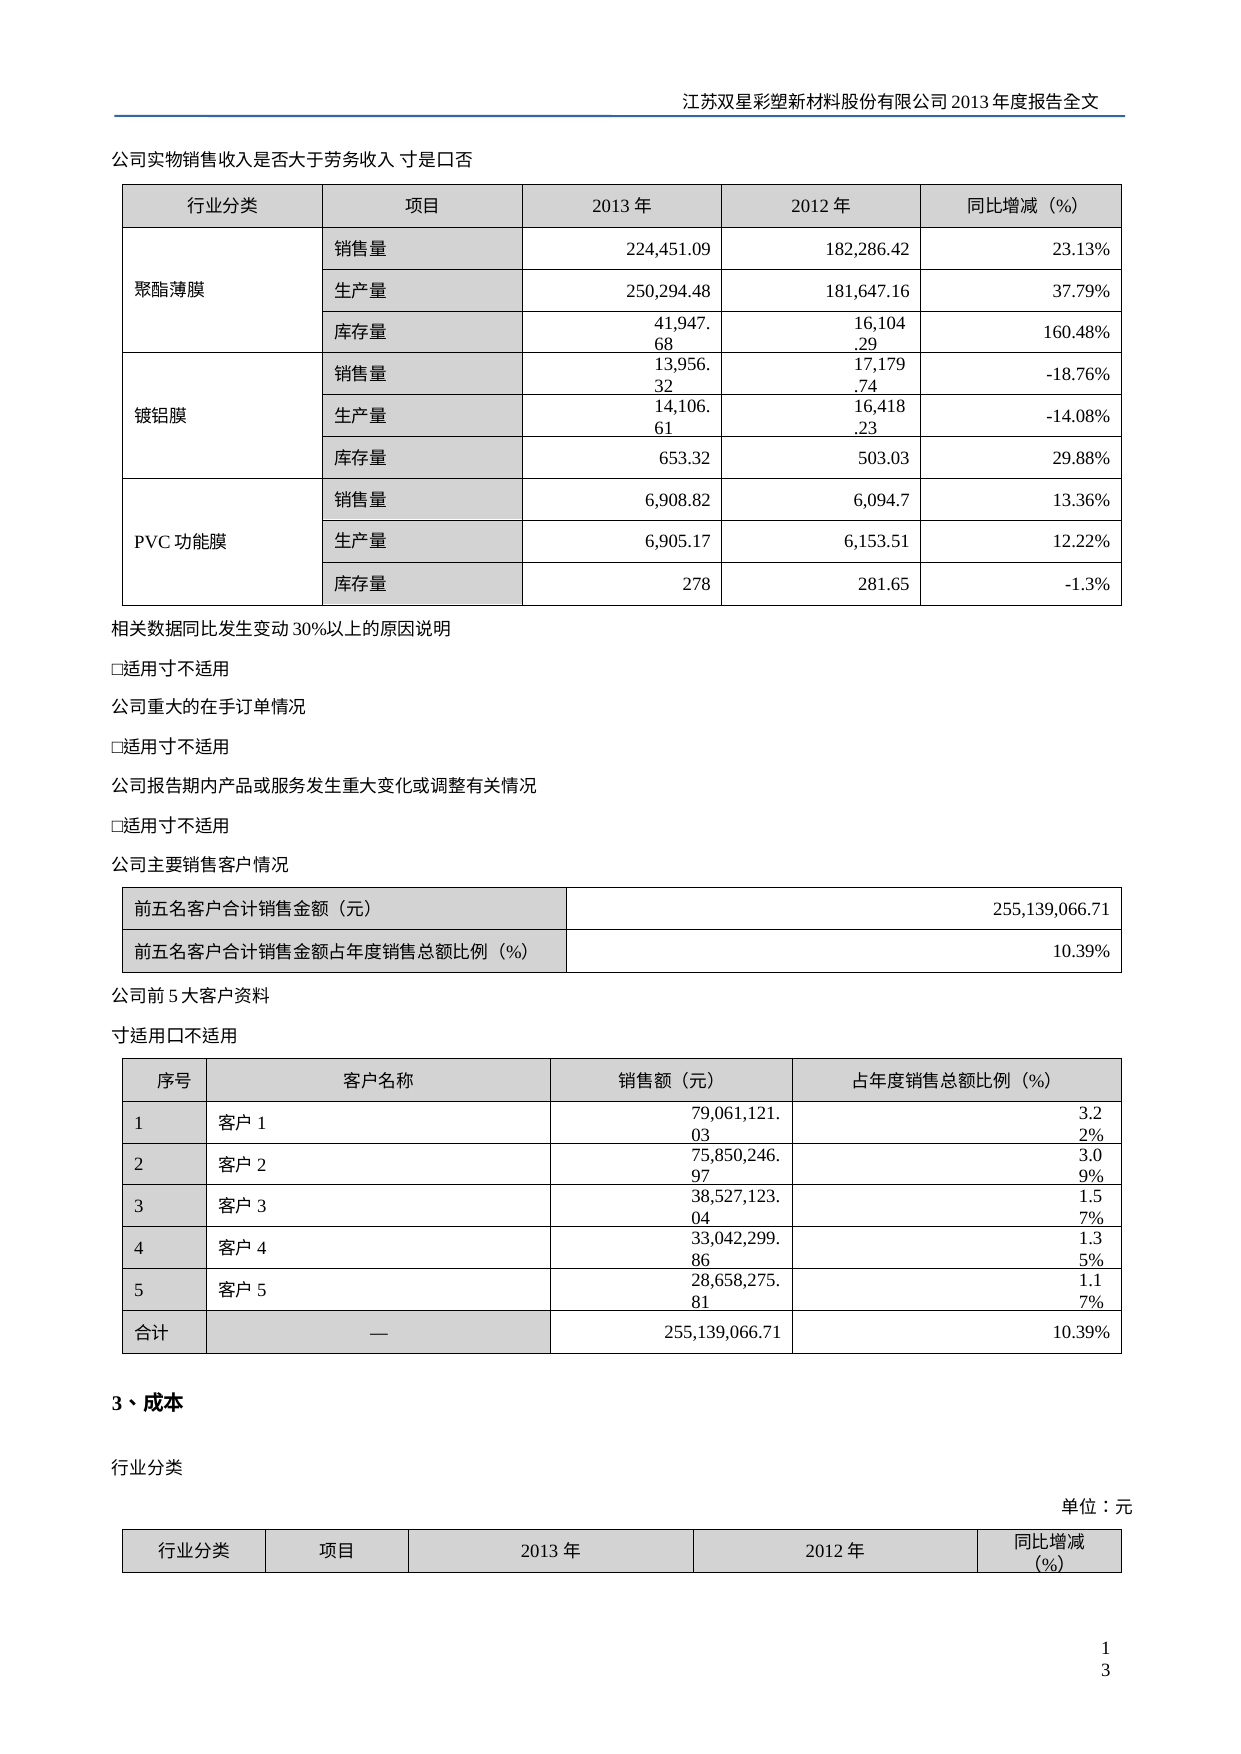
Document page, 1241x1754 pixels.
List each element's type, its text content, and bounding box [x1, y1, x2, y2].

table_cell 503.03 [722, 437, 920, 478]
table_cell 6,905.17 [523, 521, 721, 562]
table_cell 14,106.61 [523, 395, 721, 436]
table_header 客户名称 [207, 1059, 550, 1101]
table_cell 合计 [123, 1311, 206, 1353]
table_cell 160.48% [921, 312, 1121, 352]
table_cell 生产量 [323, 395, 522, 436]
table_cell 16,104.29 [722, 312, 920, 352]
table_cell 客户3 [207, 1185, 550, 1226]
table_header 2012 年 [694, 1530, 977, 1572]
table_header 项目 [266, 1530, 408, 1572]
table_cell 13.36% [921, 479, 1121, 519]
table_cell 聚酯薄膜 [123, 228, 322, 352]
table_header 销售额（元） [551, 1059, 792, 1101]
table_cell 3.22% [793, 1102, 1121, 1143]
table_cell 29.88% [921, 437, 1121, 478]
table_cell 1 [123, 1102, 206, 1143]
table_cell 客户4 [207, 1227, 550, 1268]
table_cell 38,527,123.04 [551, 1185, 792, 1226]
text 3、成本 [112, 1388, 1132, 1416]
table_cell 255,139,066.71 [551, 1311, 792, 1353]
table_cell 653.32 [523, 437, 721, 478]
table_cell 23.13% [921, 228, 1121, 269]
table_header 同比增减（%） [978, 1530, 1121, 1572]
table_cell 37.79% [921, 270, 1121, 311]
text 相关数据同比发生变动30%以上的原因说明 [112, 616, 1132, 640]
table_header 2013 年 [409, 1530, 693, 1572]
table_cell 75,850,246.97 [551, 1144, 792, 1184]
table_cell -18.76% [921, 353, 1121, 394]
table_cell 库存量 [323, 563, 522, 604]
table_header 行业分类 [123, 1530, 265, 1572]
table_cell 278 [523, 563, 721, 604]
table_cell 17,179.74 [722, 353, 920, 394]
text 单位：元 [112, 1494, 1132, 1518]
text 公司实物销售收入是否大于劳务收入 寸是口否 [112, 137, 1132, 174]
table_cell -1.3% [921, 563, 1121, 604]
table_cell 12.22% [921, 521, 1121, 562]
table_cell 库存量 [323, 437, 522, 478]
table_header 项目 [323, 185, 522, 227]
text □适用寸不适用 [112, 812, 1132, 838]
table_cell 5 [123, 1269, 206, 1310]
table_header 同比增减（%） [921, 185, 1121, 227]
table_cell 4 [123, 1227, 206, 1268]
table_header 2012 年 [722, 185, 920, 227]
table_cell 3.09% [793, 1144, 1121, 1184]
table_cell 生产量 [323, 270, 522, 311]
table_cell PVC功能膜 [123, 479, 322, 604]
table_cell 1.17% [793, 1269, 1121, 1310]
table_cell 2 [123, 1144, 206, 1184]
table_cell 13,956.32 [523, 353, 721, 394]
text 行业分类 [112, 1456, 1132, 1480]
table_cell 6,908.82 [523, 479, 721, 519]
table_cell 生产量 [323, 521, 522, 562]
text □适用寸不适用 [112, 655, 1132, 680]
text 公司报告期内产品或服务发生重大变化或调整有关情况 [112, 774, 1132, 798]
text □适用寸不适用 [112, 734, 1132, 759]
table_cell 6,094.7 [722, 479, 920, 519]
text 公司重大的在手订单情况 [112, 695, 1132, 719]
table_header 行业分类 [123, 185, 322, 227]
table_cell 250,294.48 [523, 270, 721, 311]
table_cell 224,451.09 [523, 228, 721, 269]
table_cell -14.08% [921, 395, 1121, 436]
table_cell 41,947.68 [523, 312, 721, 352]
table_cell 镀铝膜 [123, 353, 322, 478]
table_cell 281.65 [722, 563, 920, 604]
table_cell 181,647.16 [722, 270, 920, 311]
table_cell 销售量 [323, 228, 522, 269]
table_cell 16,418.23 [722, 395, 920, 436]
table_cell 33,042,299.86 [551, 1227, 792, 1268]
table_cell 客户5 [207, 1269, 550, 1310]
table_header 前五名客户合计销售金额（元） [123, 888, 566, 929]
table_cell 28,658,275.81 [551, 1269, 792, 1310]
table_header 255,139,066.71 [567, 888, 1121, 929]
table_cell 销售量 [323, 479, 522, 519]
table_cell 6,153.51 [722, 521, 920, 562]
text 公司前5大客户资料 [112, 984, 1132, 1008]
table_cell 销售量 [323, 353, 522, 394]
table_header 2013 年 [523, 185, 721, 227]
table_cell 182,286.42 [722, 228, 920, 269]
table_cell 1.57% [793, 1185, 1121, 1226]
table_cell 79,061,121.03 [551, 1102, 792, 1143]
table_cell 前五名客户合计销售金额占年度销售总额比例（%） [123, 930, 566, 972]
table_header 序号 [123, 1059, 206, 1101]
table_cell 1.35% [793, 1227, 1121, 1268]
table_header 占年度销售总额比例（%） [793, 1059, 1121, 1101]
table_cell 10.39% [793, 1311, 1121, 1353]
table_cell 客户1 [207, 1102, 550, 1143]
table_cell 10.39% [567, 930, 1121, 972]
text 公司主要销售客户情况 [112, 853, 1132, 877]
text 寸适用口不适用 [112, 1022, 1132, 1048]
table_cell 客户2 [207, 1144, 550, 1184]
table_cell 库存量 [323, 312, 522, 352]
table_cell — [207, 1311, 550, 1353]
table_cell 3 [123, 1185, 206, 1226]
